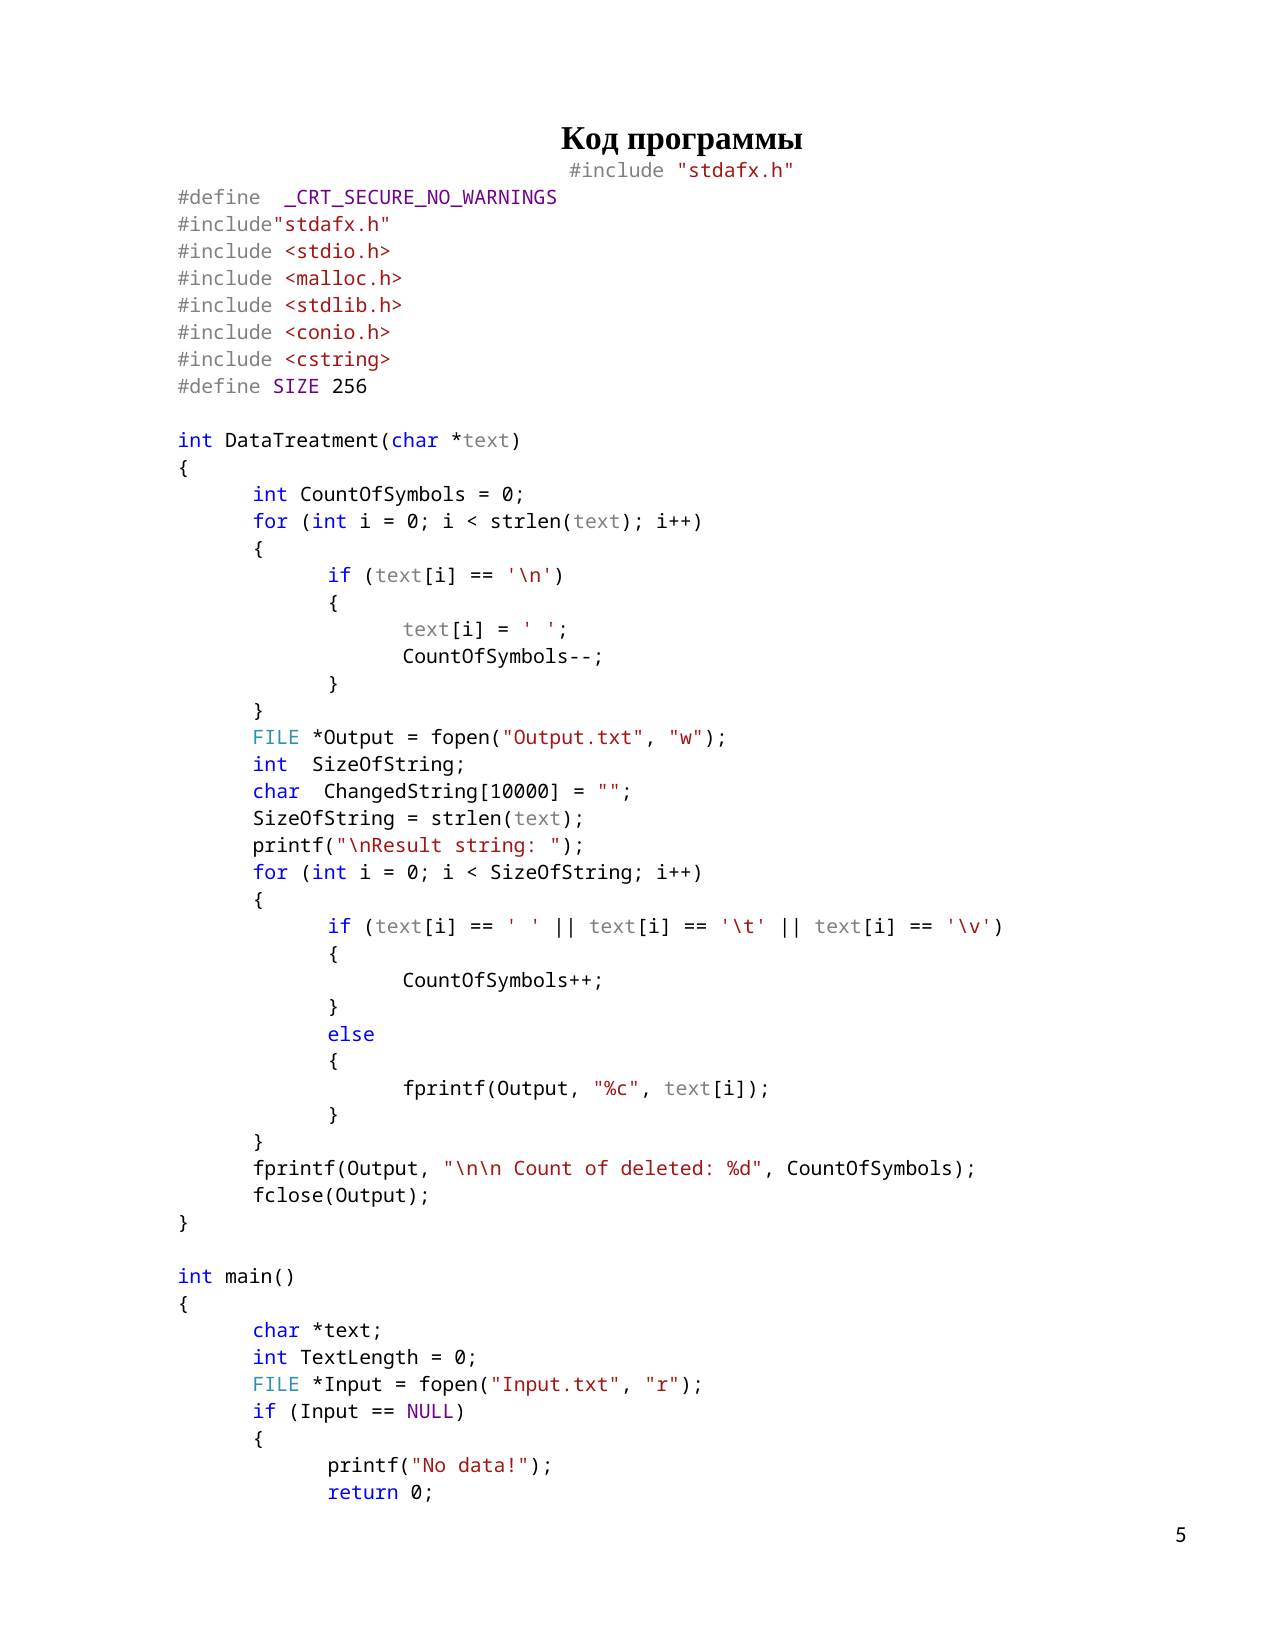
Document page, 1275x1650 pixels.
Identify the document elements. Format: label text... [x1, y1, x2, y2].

text printf("No data!"); [177, 1451, 1186, 1478]
text printf("\nResult string: "); [177, 831, 1186, 858]
text if (text[i] == ' ' || text[i] == '\t' || text[i] == '\v') [177, 912, 1186, 939]
text { [177, 588, 1186, 615]
text if (text[i] == '\n') [177, 561, 1186, 588]
text for (int i = 0; i < strlen(text); i++) [177, 507, 1186, 534]
text } [177, 696, 1186, 723]
text CountOfSymbols--; [177, 642, 1186, 669]
text fclose(Output); [177, 1182, 1186, 1209]
text #include"stdafx.h" [177, 210, 1186, 237]
text for (int i = 0; i < SizeOfString; i++) [177, 858, 1186, 885]
text int DataTreatment(char *text) [177, 426, 1186, 453]
text #include <stdio.h> [177, 237, 1186, 264]
text #include <malloc.h> [177, 264, 1186, 291]
text FILE *Input = fopen("Input.txt", "r"); [177, 1371, 1186, 1397]
text CountOfSymbols++; [177, 966, 1186, 993]
text int SizeOfString; [177, 750, 1186, 777]
text FILE *Output = fopen("Output.txt", "w"); [177, 723, 1186, 750]
text fprintf(Output, "%c", text[i]); [177, 1074, 1186, 1101]
text text[i] = ' '; [177, 615, 1186, 642]
text else [177, 1020, 1186, 1047]
text { [177, 534, 1186, 561]
text int CountOfSymbols = 0; [177, 480, 1186, 507]
text { [177, 453, 1186, 480]
text SizeOfString = strlen(text); [177, 804, 1186, 831]
text int main() [177, 1263, 1186, 1289]
text { [177, 885, 1186, 912]
text } [177, 1128, 1186, 1155]
text return 0; [177, 1478, 1186, 1505]
text char ChangedString[10000] = ""; [177, 777, 1186, 804]
text #define _CRT_SECURE_NO_WARNINGS [177, 183, 1186, 210]
text #include <conio.h> [177, 318, 1186, 345]
text { [177, 1047, 1186, 1074]
text #include <stdlib.h> [177, 291, 1186, 318]
text { [177, 1424, 1186, 1451]
text } [177, 1101, 1186, 1128]
text if (Input == NULL) [177, 1397, 1186, 1424]
text } [177, 669, 1186, 696]
text #include <cstring> [177, 345, 1186, 372]
text int TextLength = 0; [177, 1343, 1186, 1371]
text { [177, 939, 1186, 966]
text fprintf(Output, "\n\n Count of deleted: %d", CountOfSymbols); [177, 1155, 1186, 1182]
text } [177, 1209, 1186, 1236]
text #define SIZE 256 [177, 372, 1186, 399]
text } [177, 993, 1186, 1020]
text { [177, 1289, 1186, 1317]
text char *text; [177, 1317, 1186, 1343]
text Код программы #include "stdafx.h" [177, 118, 1186, 183]
